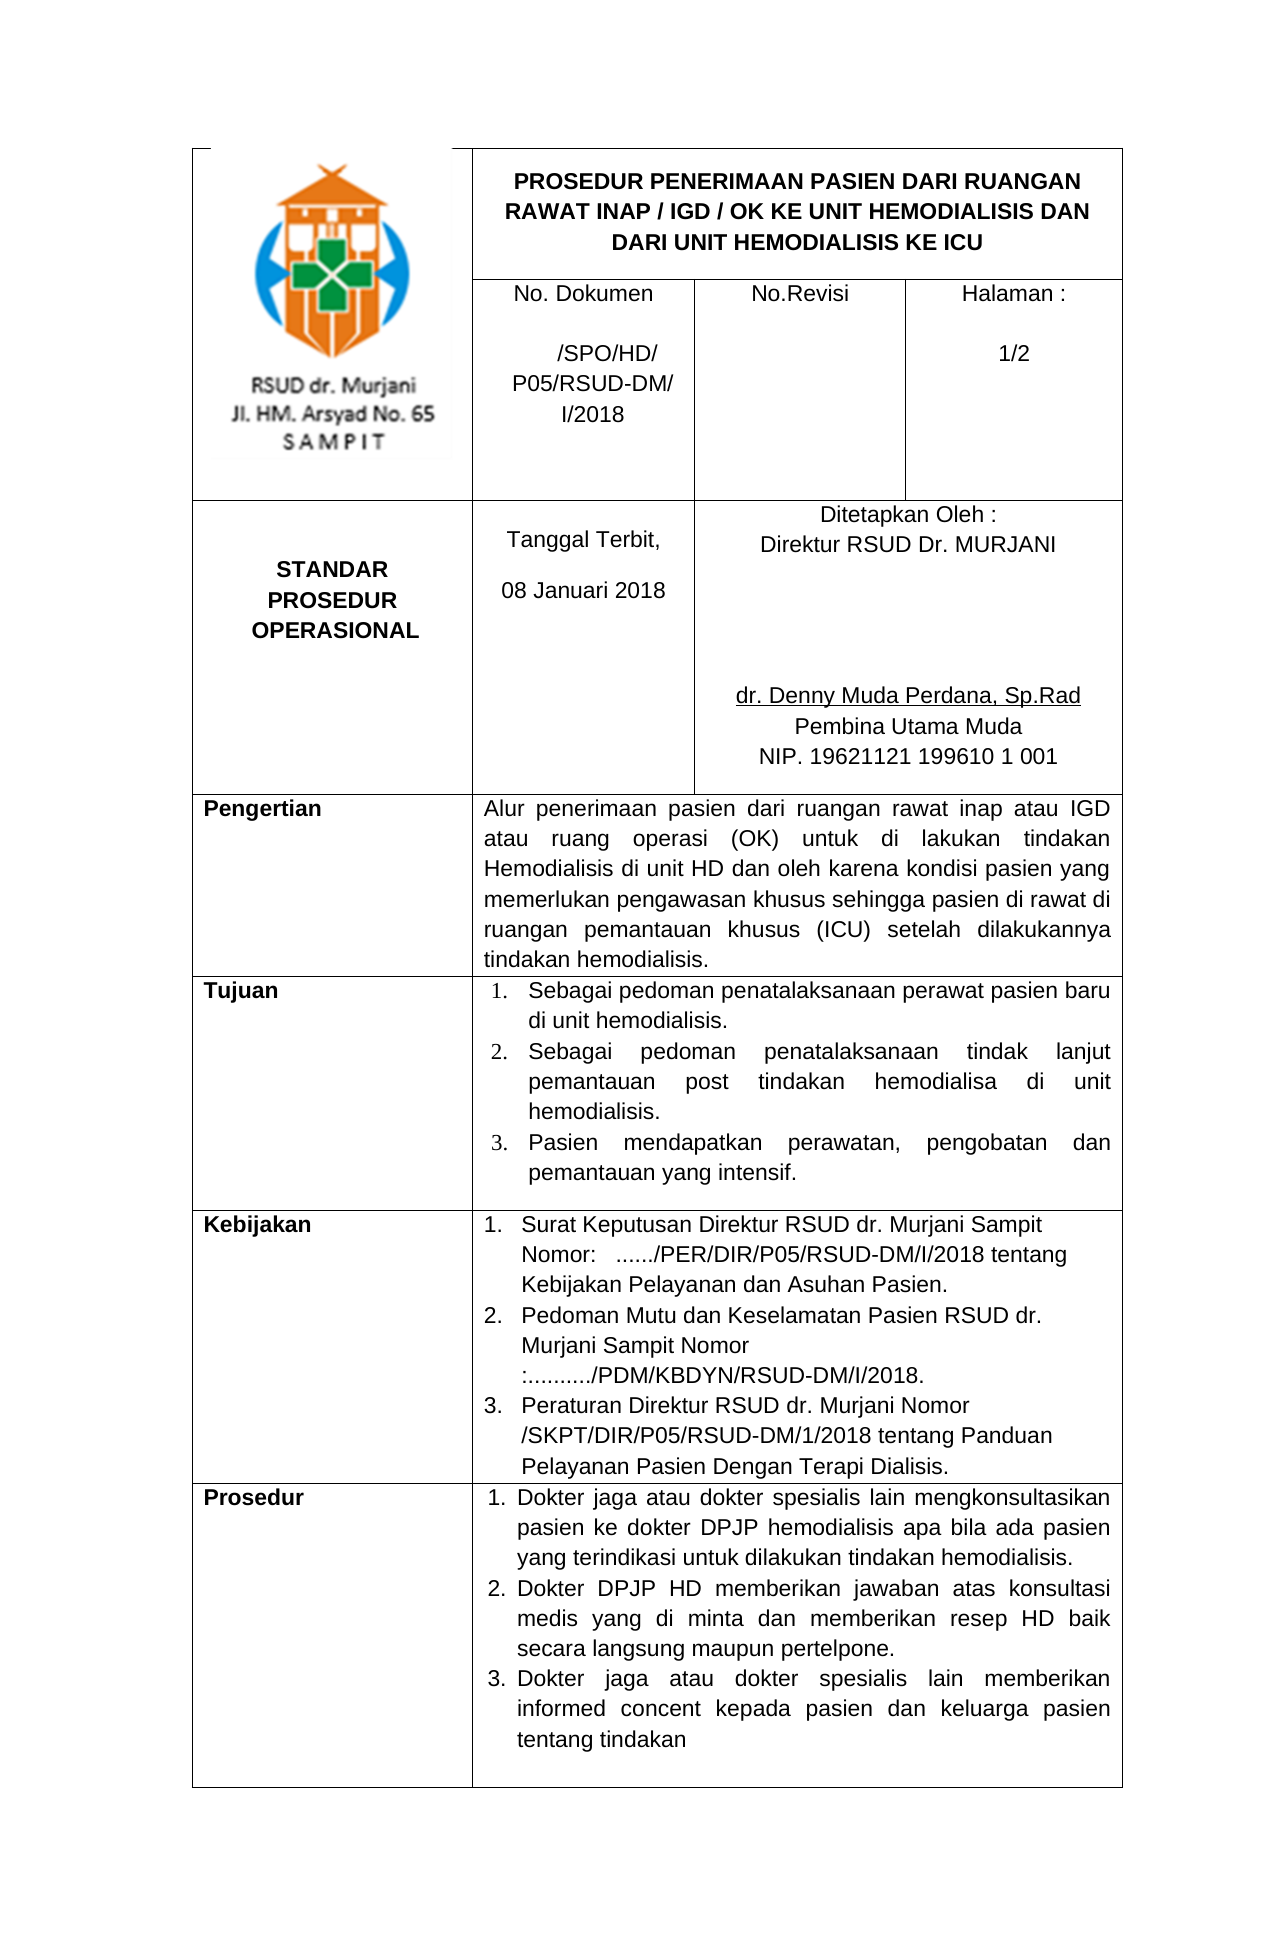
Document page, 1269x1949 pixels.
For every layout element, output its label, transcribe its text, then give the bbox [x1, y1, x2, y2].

table_cell Tujuan [193, 977, 472, 1210]
table_cell No.Revisi [695, 280, 905, 500]
table_cell Alur penerimaan pasien dari ruangan rawat inap atau IGD atau ruang operasi (OK) untuk di lakukan tindakan Hemodialisis di unit HD dan oleh karena kondisi pasien yang memerlukan pengawasan khusus sehingga pasien di rawat di ruangan pemantauan khusus (ICU) setelah dilakukannya tindakan hemodialisis. [473, 795, 1122, 976]
table_cell Prosedur [193, 1484, 472, 1787]
table_cell STANDAR PROSEDUR OPERASIONAL [193, 501, 472, 794]
table_cell Kebijakan [193, 1211, 472, 1483]
table_cell No. Dokumen /SPO/HD/P05/RSUD-DM/I/2018 [473, 280, 694, 500]
table_header PROSEDUR PENERIMAAN PASIEN DARI RUANGAN RAWAT INAP / IGD / OK KE UNIT HEMODIALISIS DAN DARI UNIT HEMODIALISIS KE ICU [473, 149, 1122, 279]
table_cell Halaman : 1/2 [906, 280, 1122, 500]
table_cell Surat Keputusan Direktur RSUD dr. Murjani Sampit Nomor: ....../PER/DIR/P05/RSUD-DM/I/2018 tentang Kebijakan Pelayanan dan Asuhan Pasien. Pedoman Mutu dan Keselamatan Pasien RSUD dr. Murjani Sampit Nomor :........../PDM/KBDYN/RSUD-DM/I/2018. Peraturan Direktur RSUD dr. Murjani Nomor /SKPT/DIR/P05/RSUD-DM/1/2018 tentang Panduan Pelayanan Pasien Dengan Terapi Dialisis. [473, 1211, 1122, 1483]
table_cell Sebagai pedoman penatalaksanaan perawat pasien baru di unit hemodialisis. Sebagai pedoman penatalaksanaan tindak lanjut pemantauan post tindakan hemodialisa di unit hemodialisis. Pasien mendapatkan perawatan, pengobatan dan pemantauan yang intensif. [473, 977, 1122, 1210]
table_cell Ditetapkan Oleh : Direktur RSUD Dr. MURJANI dr. Denny Muda Perdana, Sp.Rad Pembina Utama Muda NIP. 19621121 199610 1 001 [695, 501, 1122, 794]
table_cell Tanggal Terbit, 08 Januari 2018 [473, 501, 694, 794]
table_cell Dokter jaga atau dokter spesialis lain mengkonsultasikan pasien ke dokter DPJP hemodialisis apa bila ada pasien yang terindikasi untuk dilakukan tindakan hemodialisis. Dokter DPJP HD memberikan jawaban atas konsultasi medis yang di minta dan memberikan resep HD baik secara langsung maupun pertelpone. Dokter jaga atau dokter spesialis lain memberikan informed concent kepada pasien dan keluarga pasien tentang tindakan [473, 1484, 1122, 1787]
table_cell Pengertian [193, 795, 472, 976]
picture [210, 148, 454, 461]
table_header [193, 149, 472, 500]
